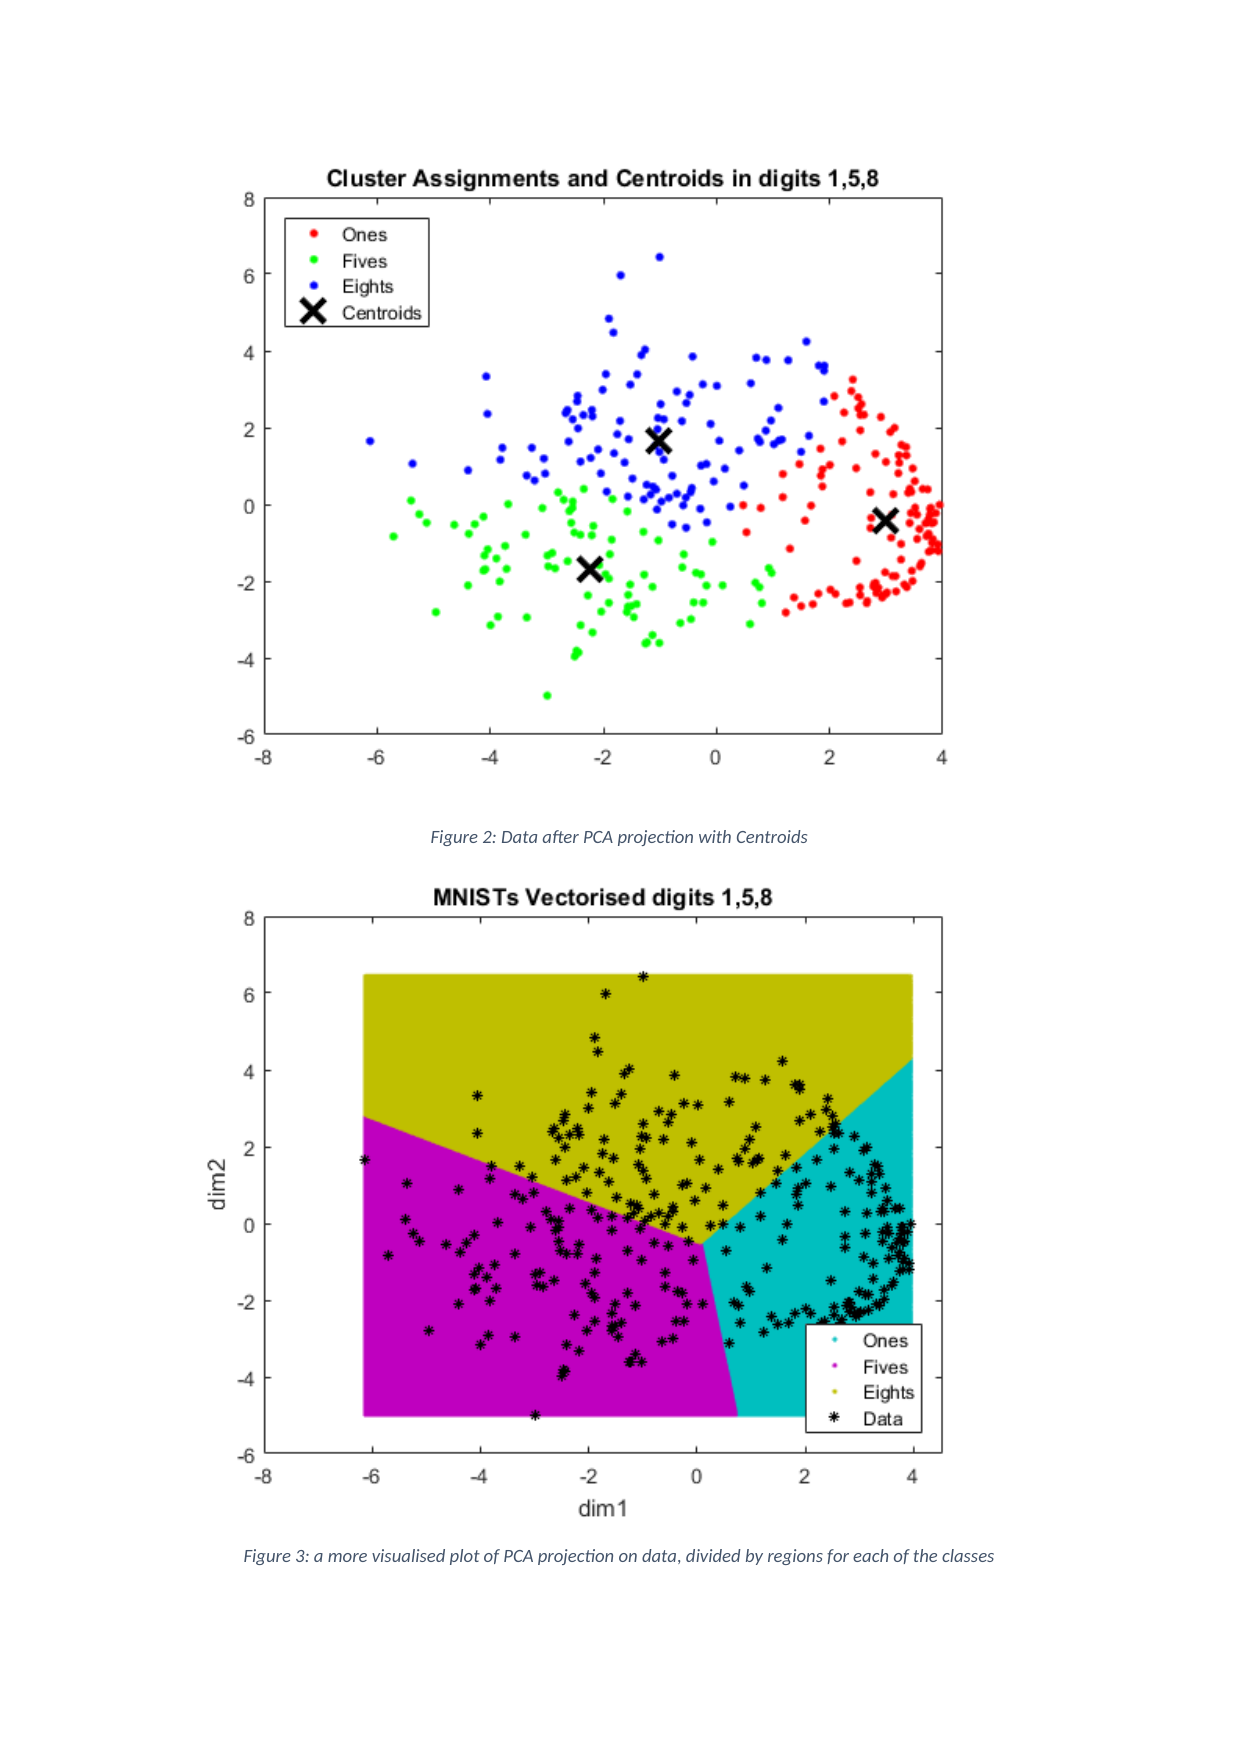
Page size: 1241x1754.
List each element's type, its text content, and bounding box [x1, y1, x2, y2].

text Figure 3: a more visualised plot of PCA projection on data, divided by regions for each of the classes [150, 1544, 1090, 1567]
picture [150, 149, 1026, 807]
text Figure 2: Data after PCA projection with Centroids [150, 825, 1090, 848]
picture [150, 868, 1026, 1526]
